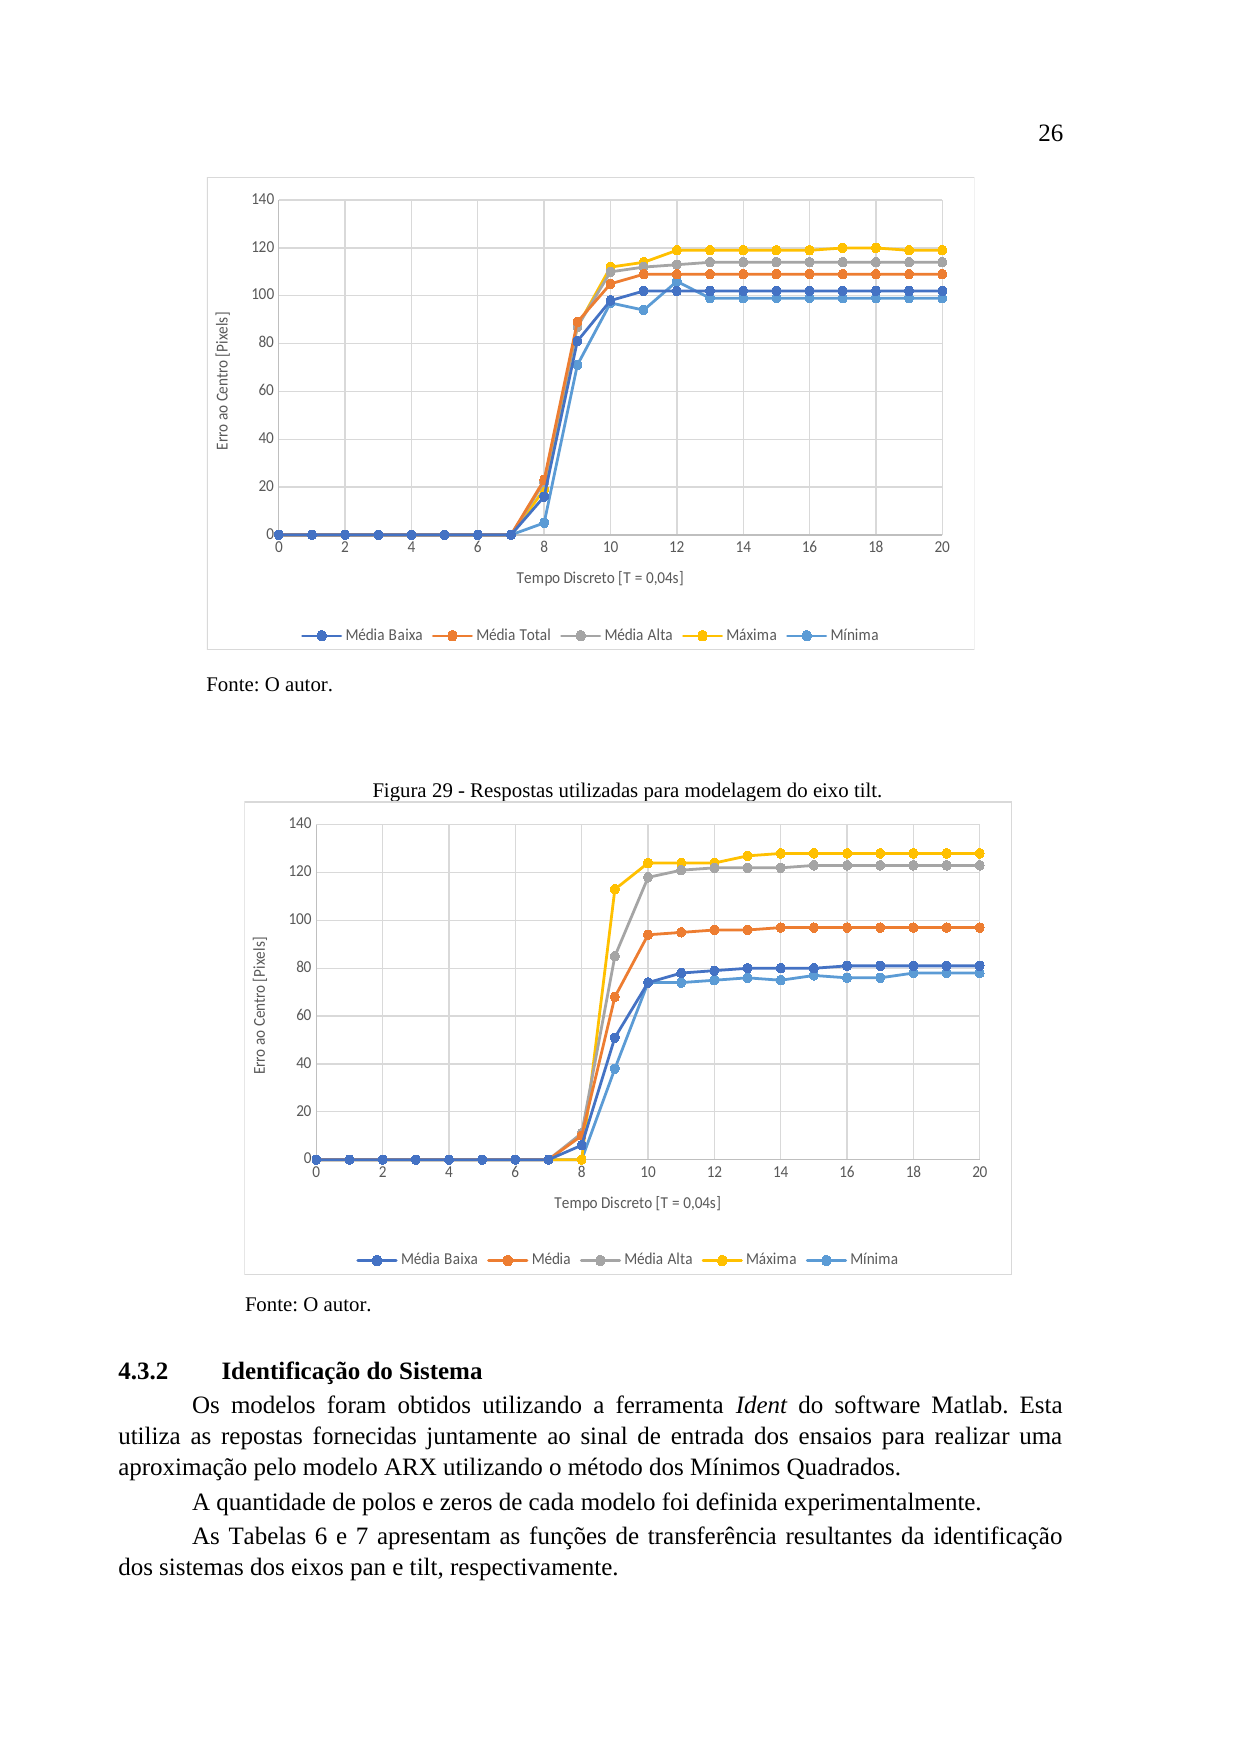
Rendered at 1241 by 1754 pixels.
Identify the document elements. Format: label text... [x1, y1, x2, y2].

text Os modelos foram obtidos utilizando a ferramenta Ident do software Matlab. Esta utiliza as repostas fornecidas juntamente ao sinal de entrada dos ensaios para realizar uma aproximação pelo modelo ARX utilizando o método dos Mínimos Quadrados. [118, 1390, 1063, 1481]
text Figura - Respostas utilizadas para modelagem do eixo tilt. [118, 778, 1063, 802]
list Identificação do Sistema [118, 1277, 1063, 1385]
text A quantidade de polos e zeros de cada modelo foi definida experimentalmente. [118, 1487, 1063, 1515]
text As Tabelas 6 e 7 apresentam as funções de transferência resultantes da identificação dos sistemas dos eixos pan e tilt, respectivamente. [118, 1521, 1063, 1581]
